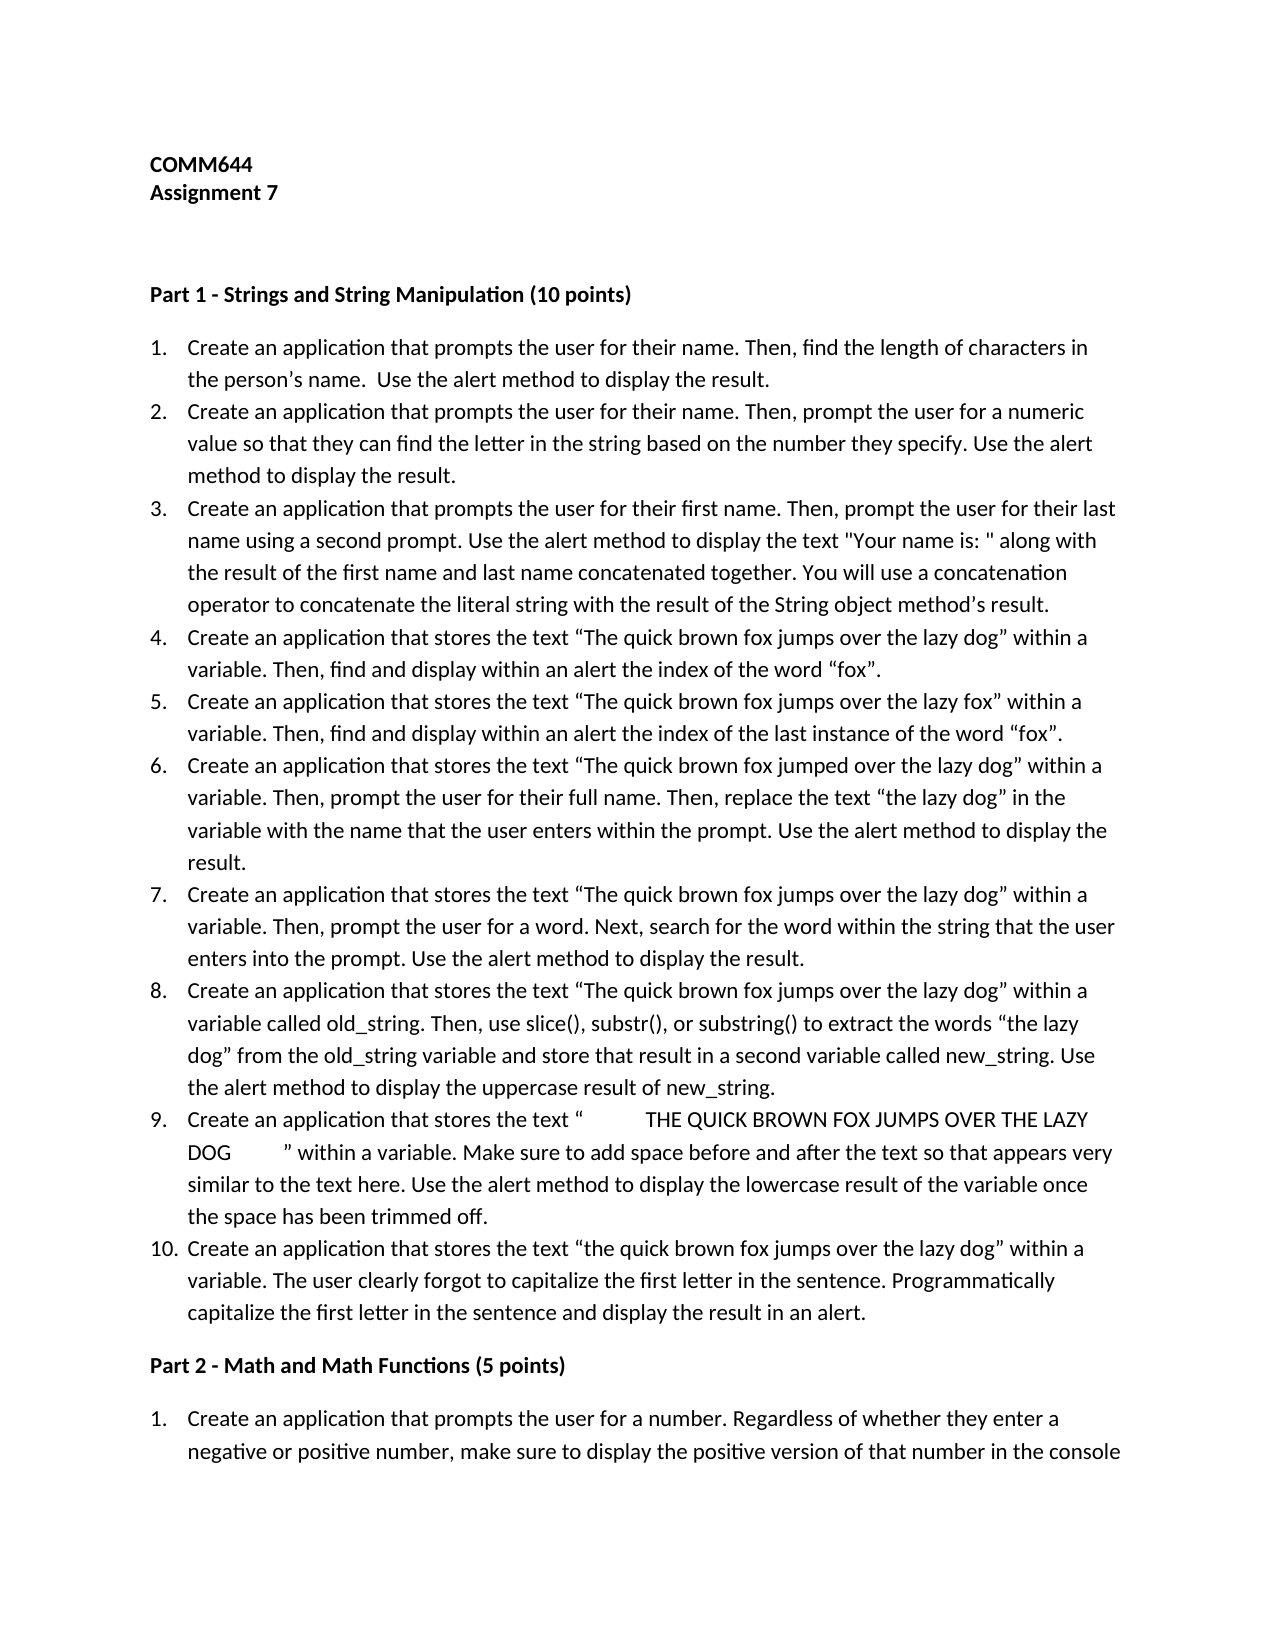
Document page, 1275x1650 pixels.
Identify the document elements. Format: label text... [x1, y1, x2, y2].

list Create an application that stores the text “ THE QUICK BROWN FOX JUMPS OVER THE LAZY DOG ” within a variable. Make sure to add space before and after the text so that appears very similar to the text here. Use the alert method to display the lowercase result of the variable once the space has been trimmed off. [150, 1105, 1125, 1230]
list Create an application that prompts the user for their name. Then, find the length of characters in the person’s name. Use the alert method to display the result. [150, 333, 1125, 393]
list Create an application that stores the text “The quick brown fox jumped over the lazy dog” within a variable. Then, prompt the user for their full name. Then, replace the text “the lazy dog” in the variable with the name that the user enters within the prompt. Use the alert method to display the result. [150, 751, 1125, 876]
text Part 2 - Math and Math Functions (5 points) [150, 1352, 1125, 1379]
list Create an application that stores the text “The quick brown fox jumps over the lazy fox” within a variable. Then, find and display within an alert the index of the last instance of the word “fox”. [150, 687, 1125, 747]
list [150, 1404, 1125, 1465]
list Create an application that stores the text “The quick brown fox jumps over the lazy dog” within a variable. Then, find and display within an alert the index of the word “fox”. [150, 623, 1125, 683]
text COMM644 Assignment 7 [150, 150, 1125, 206]
list Create an application that stores the text “the quick brown fox jumps over the lazy dog” within a variable. The user clearly forgot to capitalize the first letter in the sentence. Programmatically capitalize the first letter in the sentence and display the result in an alert. [150, 1234, 1125, 1327]
list Create an application that stores the text “The quick brown fox jumps over the lazy dog” within a variable. Then, prompt the user for a word. Next, search for the word within the string that the user enters into the prompt. Use the alert method to display the result. [150, 880, 1125, 972]
list Create an application that stores the text “The quick brown fox jumps over the lazy dog” within a variable called old_string. Then, use slice(), substr(), or substring() to extract the words “the lazy dog” from the old_string variable and store that result in a second variable called new_string. Use the alert method to display the uppercase result of new_string. [150, 977, 1125, 1101]
list Create an application that prompts the user for their name. Then, prompt the user for a numeric value so that they can find the letter in the string based on the number they specify. Use the alert method to display the result. [150, 397, 1125, 490]
list Create an application that prompts the user for their first name. Then, prompt the user for their last name using a second prompt. Use the alert method to display the text "Your name is: " along with the result of the first name and last name concatenated together. You will use a concatenation operator to concatenate the literal string with the result of the String object method’s result. [150, 494, 1125, 618]
text Part 1 - Strings and String Manipulation (10 points) [150, 280, 1125, 308]
